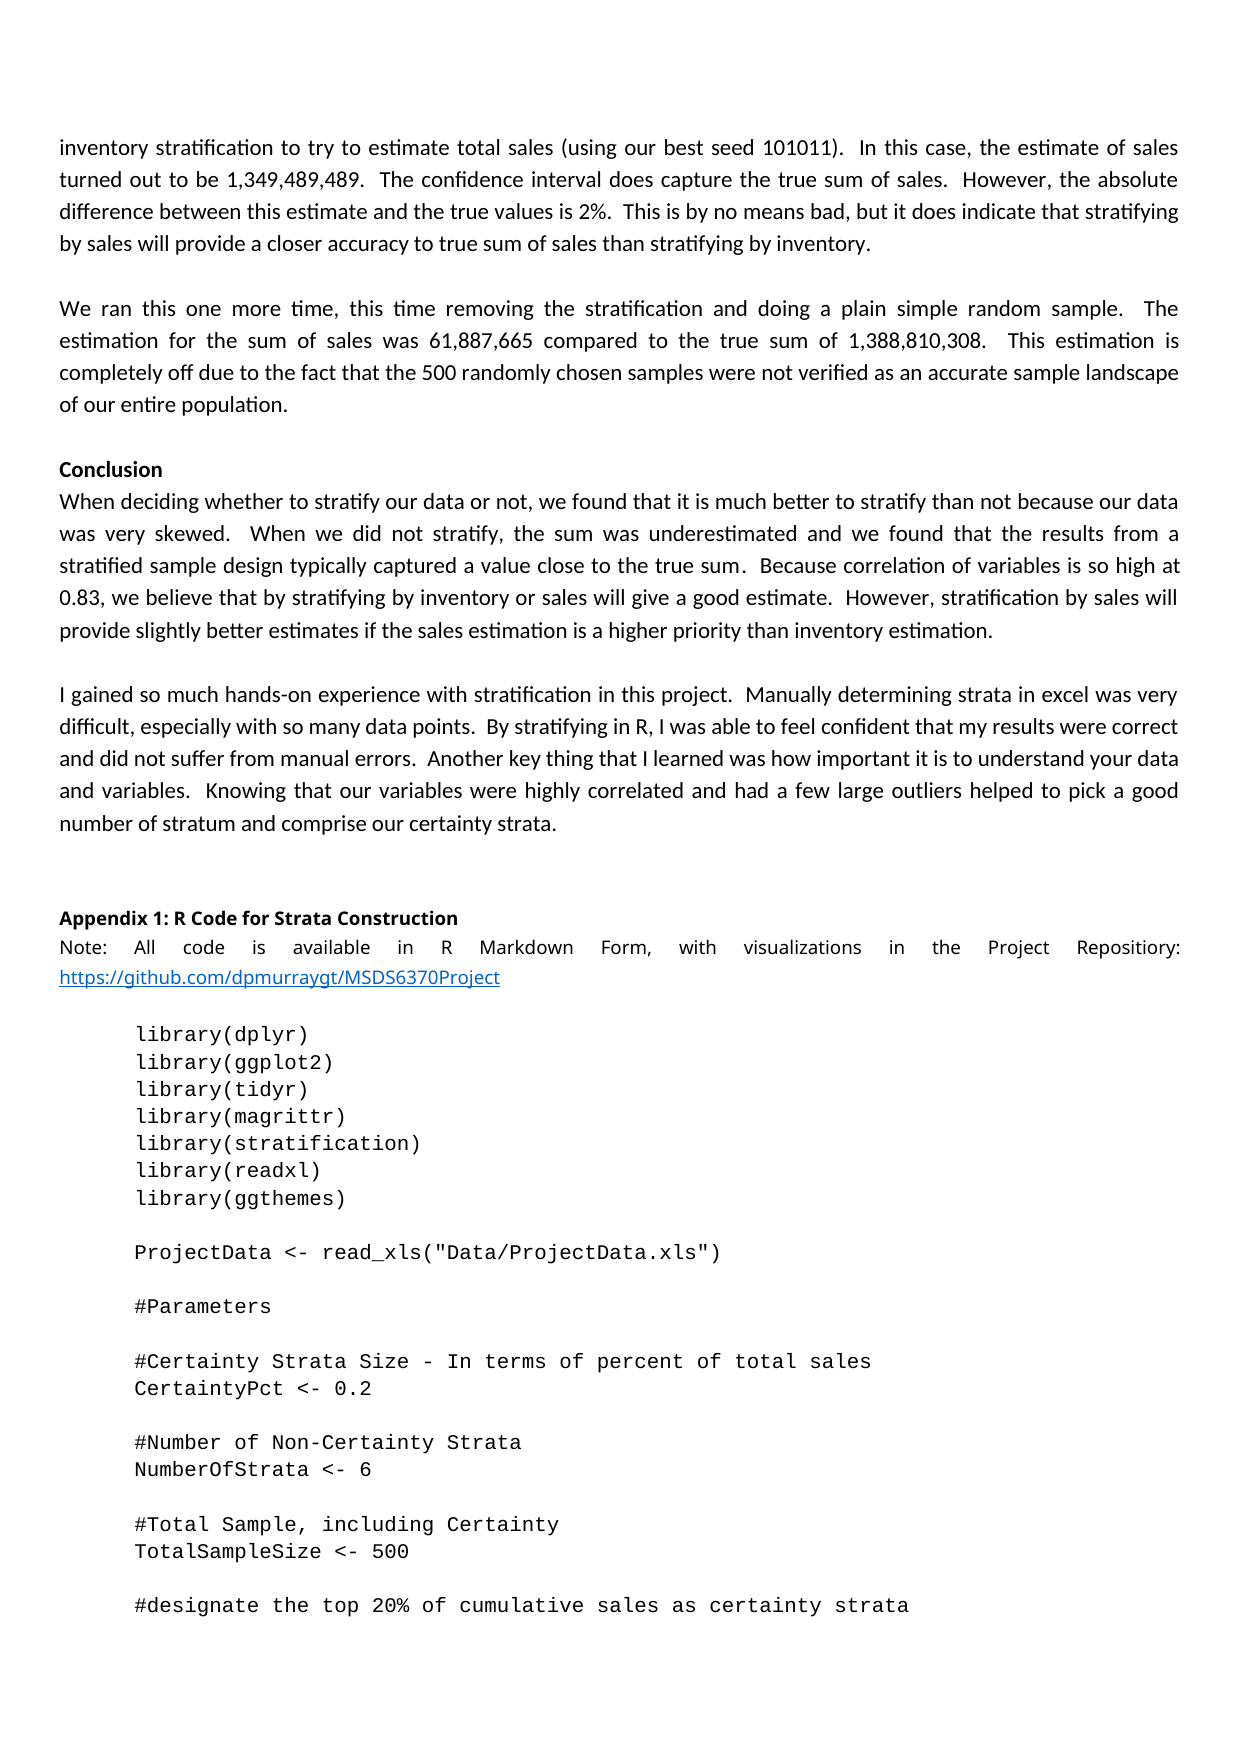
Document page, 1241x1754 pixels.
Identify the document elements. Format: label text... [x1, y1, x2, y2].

list library(dplyr) [134, 1024, 1181, 1048]
list CertaintyPct <- 0.2 [134, 1378, 1181, 1402]
text Conclusion [59, 455, 1181, 483]
list #Total Sample, including Certainty [134, 1514, 1181, 1537]
list ProjectData <- read_xls("Data/ProjectData.xls") [134, 1242, 1181, 1266]
text We ran this one more time, this time removing the stratification and doing a plain simple random sample. The estimation for the sum of sales was 61,887,665 compared to the true sum of 1,388,810,308. This estimation is completely off due to the fact that the 500 randomly chosen samples were not verified as an accurate sample landscape of our entire population. [59, 294, 1181, 418]
list library(ggplot2) [134, 1052, 1181, 1075]
text When deciding whether to stratify our data or not, we found that it is much better to stratify than not because our data was very skewed. When we did not stratify, the sum was underestimated and we found that the results from a stratified sample design typically captured a value close to the true sum. Because correlation of variables is so high at 0.83, we believe that by stratifying by inventory or sales will give a good estimate. However, stratification by sales will provide slightly better estimates if the sales estimation is a higher priority than inventory estimation. [59, 487, 1181, 644]
list library(readxl) [134, 1160, 1181, 1184]
list #Number of Non-Certainty Strata [134, 1432, 1181, 1456]
list library(magrittr) [134, 1106, 1181, 1130]
text Note: All code is available in R Markdown Form, with visualizations in the Project Repositiory: https://github.com/dpmurraygt/MSDS6370Project [59, 935, 1181, 989]
list library(ggthemes) [134, 1188, 1181, 1211]
list TotalSampleSize <- 500 [134, 1541, 1181, 1565]
list library(tidyr) [134, 1079, 1181, 1102]
list #designate the top 20% of cumulative sales as certainty strata [134, 1595, 1181, 1619]
list #Certainty Strata Size - In terms of percent of total sales [134, 1351, 1181, 1374]
text Appendix 1: R Code for Strata Construction [59, 905, 1181, 931]
list NumberOfStrata <- 6 [134, 1459, 1181, 1483]
text I gained so much hands-on experience with stratification in this project. Manually determining strata in excel was very difficult, especially with so many data points. By stratifying in R, I was able to feel confident that my results were correct and did not suffer from manual errors. Another key thing that I learned was how important it is to understand your data and variables. Knowing that our variables were highly correlated and had a few large outliers helped to pick a good number of stratum and comprise our certainty strata. [59, 680, 1181, 837]
list #Parameters [134, 1296, 1181, 1320]
list library(stratification) [134, 1133, 1181, 1157]
